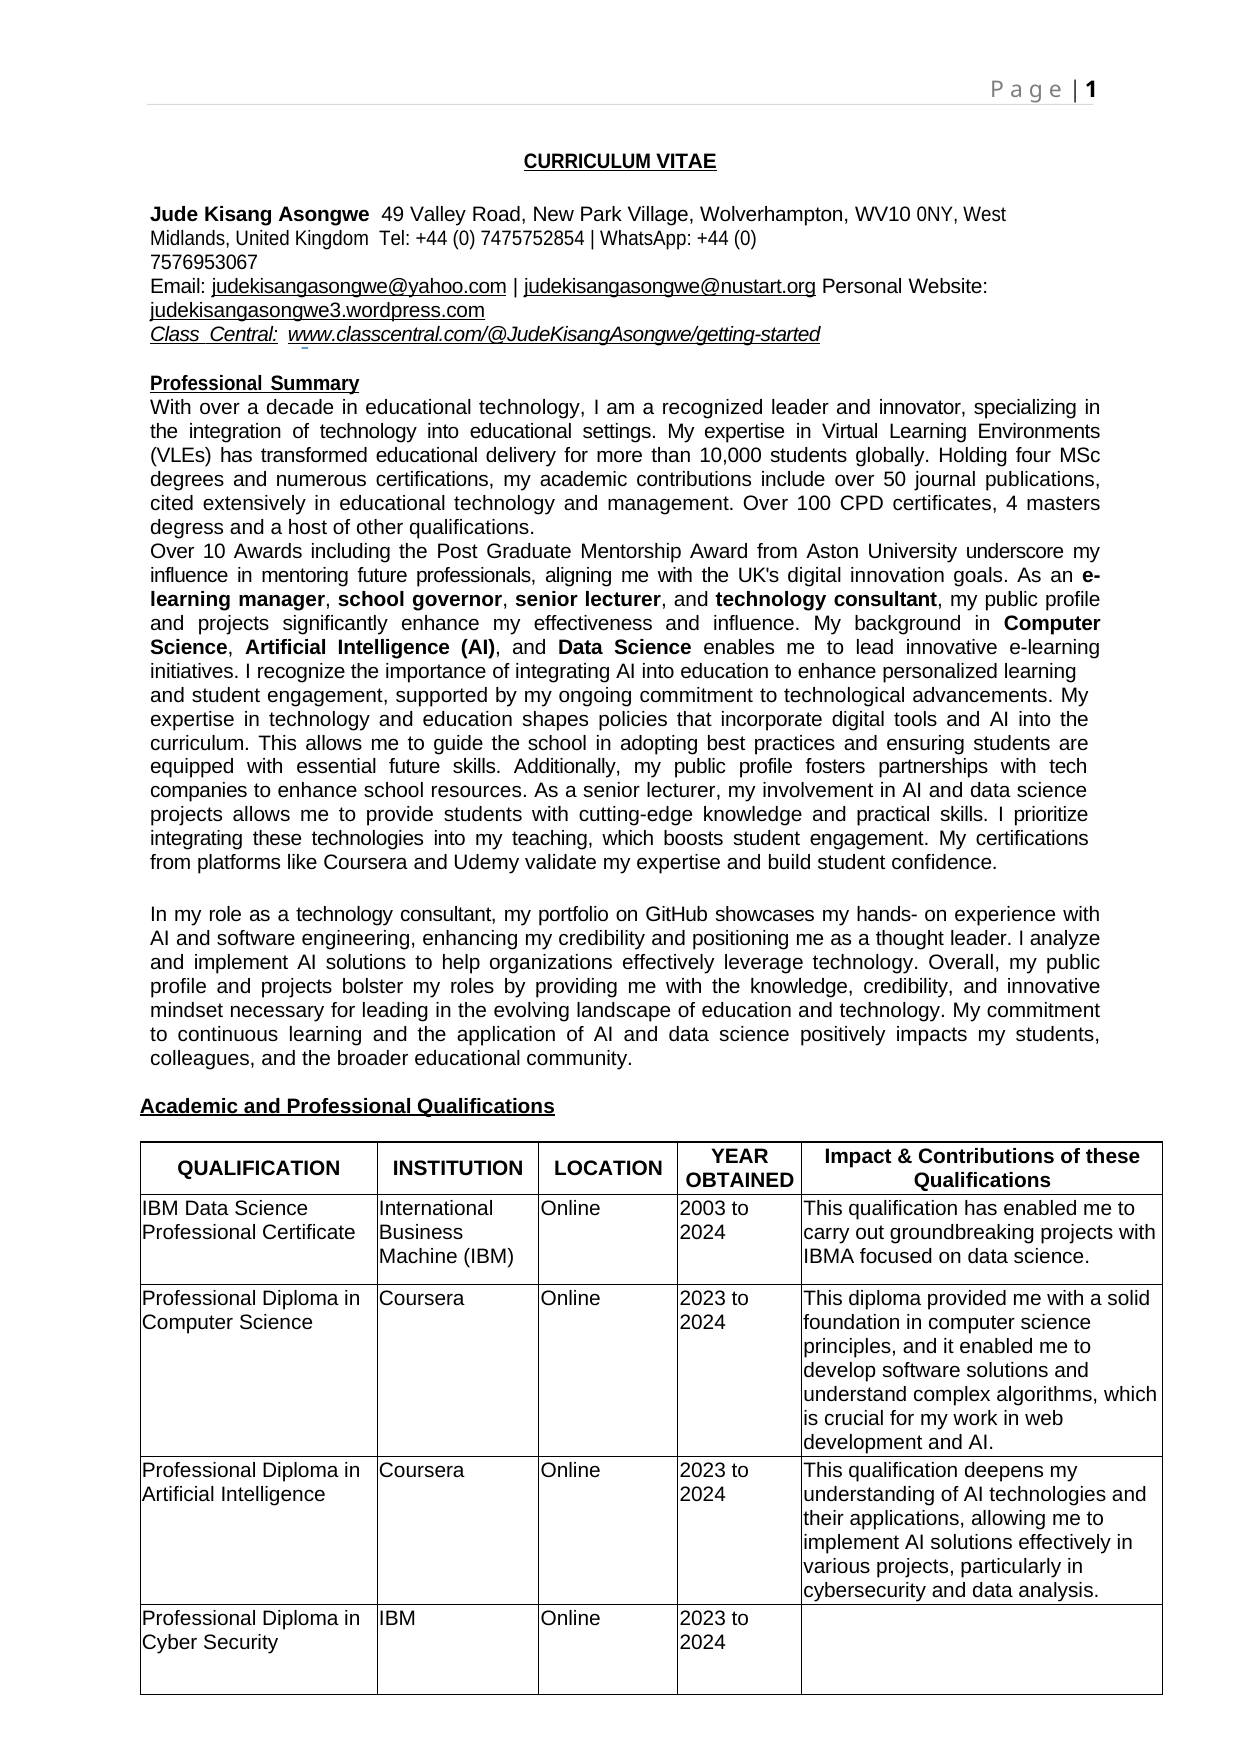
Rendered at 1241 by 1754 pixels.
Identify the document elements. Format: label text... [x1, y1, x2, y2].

text and student engagement, supported by my ongoing commitment to technological advancements. My expertise in technology and education shapes policies that incorporate digital tools and AI into the curriculum. This allows me to guide the school in adopting best practices and ensuring students are equipped with essential future skills. Additionally, my public profile fosters partnerships with tech companies to enhance school resources. As a senior lecturer, my involvement in AI and data science projects allows me to provide students with cutting-edge knowledge and practical skills. I prioritize integrating these technologies into my teaching, which boosts student engagement. My certifications from platforms like Coursera and Udemy validate my expertise and build student confidence. [150, 682, 1089, 874]
table_cell This diploma provided me with a solid foundation in computer science principles, and it enabled me to develop software solutions and understand complex algorithms, which is crucial for my work in web development and AI. [802, 1285, 1162, 1456]
table_cell International Business Machine (IBM) [378, 1195, 538, 1284]
table_header INSTITUTION [378, 1143, 538, 1193]
table_cell IBM Data Science Professional Certificate [141, 1195, 377, 1284]
text With over a decade in educational technology, I am a recognized leader and innovator, specializing in the integration of technology into educational settings. My expertise in Virtual Learning Environments (VLEs) has transformed educational delivery for more than 10,000 students globally. Holding four MSc degrees and numerous certifications, my academic contributions include over 50 journal publications, cited extensively in educational technology and management. Over 100 CPD certificates, 4 masters degress and a host of other qualifications. [150, 395, 1101, 539]
text Class Central: www.classcentral.com/@JudeKisangAsongwe/getting-started [150, 322, 1101, 346]
table_cell 2023 to 2024 [678, 1285, 801, 1456]
subtitle Professional Summary [150, 371, 1101, 394]
table_cell [802, 1605, 1162, 1694]
table_cell Online [539, 1457, 677, 1603]
text 7576953067 [150, 249, 1101, 273]
table_cell Online [539, 1605, 677, 1694]
table_cell Online [539, 1285, 677, 1456]
table_header YEAR OBTAINED [678, 1143, 801, 1193]
table_cell Professional Diploma in Cyber Security [141, 1605, 377, 1694]
table_cell 2023 to 2024 [678, 1605, 801, 1694]
subtitle CURRICULUM VITAE [139, 149, 1101, 173]
text Academic and Professional Qualifications [139, 1093, 1041, 1117]
text In my role as a technology consultant, my portfolio on GitHub showcases my hands- on experience with AI and software engineering, enhancing my credibility and positioning me as a thought leader. I analyze and implement AI solutions to help organizations effectively leverage technology. Overall, my public profile and projects bolster my roles by providing me with the knowledge, credibility, and innovative mindset necessary for leading in the evolving landscape of education and technology. My commitment to continuous learning and the application of AI and data science positively impacts my students, colleagues, and the broader educational community. [150, 902, 1101, 1069]
table_cell 2003 to 2024 [678, 1195, 801, 1284]
table_cell 2023 to 2024 [678, 1457, 801, 1603]
table_cell Coursera [378, 1285, 538, 1456]
table_cell Professional Diploma in Artificial Intelligence [141, 1457, 377, 1603]
table_header Impact & Contributions of these Qualifications [802, 1143, 1162, 1193]
table_cell IBM [378, 1605, 538, 1694]
table_header QUALIFICATION [141, 1143, 377, 1193]
table_cell This qualification deepens my understanding of AI technologies and their applications, allowing me to implement AI solutions effectively in various projects, particularly in cybersecurity and data analysis. [802, 1457, 1162, 1603]
table_cell Online [539, 1195, 677, 1284]
table_header LOCATION [539, 1143, 677, 1193]
text Jude Kisang Asongwe 49 Valley Road, New Park Village, Wolverhampton, WV10 0NY, West Midlands, United Kingdom Tel: +44 (0) 7475752854 | WhatsApp: +44 (0) [150, 202, 1072, 249]
text Email: judekisangasongwe@yahoo.com | judekisangasongwe@nustart.org Personal Website: judekisangasongwe3.wordpress.com [150, 274, 1072, 322]
table_cell Coursera [378, 1457, 538, 1603]
table_cell This qualification has enabled me to carry out groundbreaking projects with IBMA focused on data science. [802, 1195, 1162, 1284]
text Over 10 Awards including the Post Graduate Mentorship Award from Aston University underscore my influence in mentoring future professionals, aligning me with the UK's digital innovation goals. As an e-learning manager, school governor, senior lecturer, and technology consultant, my public profile and projects significantly enhance my effectiveness and influence. My background in Computer Science, Artificial Intelligence (AI), and Data Science enables me to lead innovative e-learning initiatives. I recognize the importance of integrating AI into education to enhance personalized learning [150, 539, 1101, 682]
table_cell Professional Diploma in Computer Science [141, 1285, 377, 1456]
